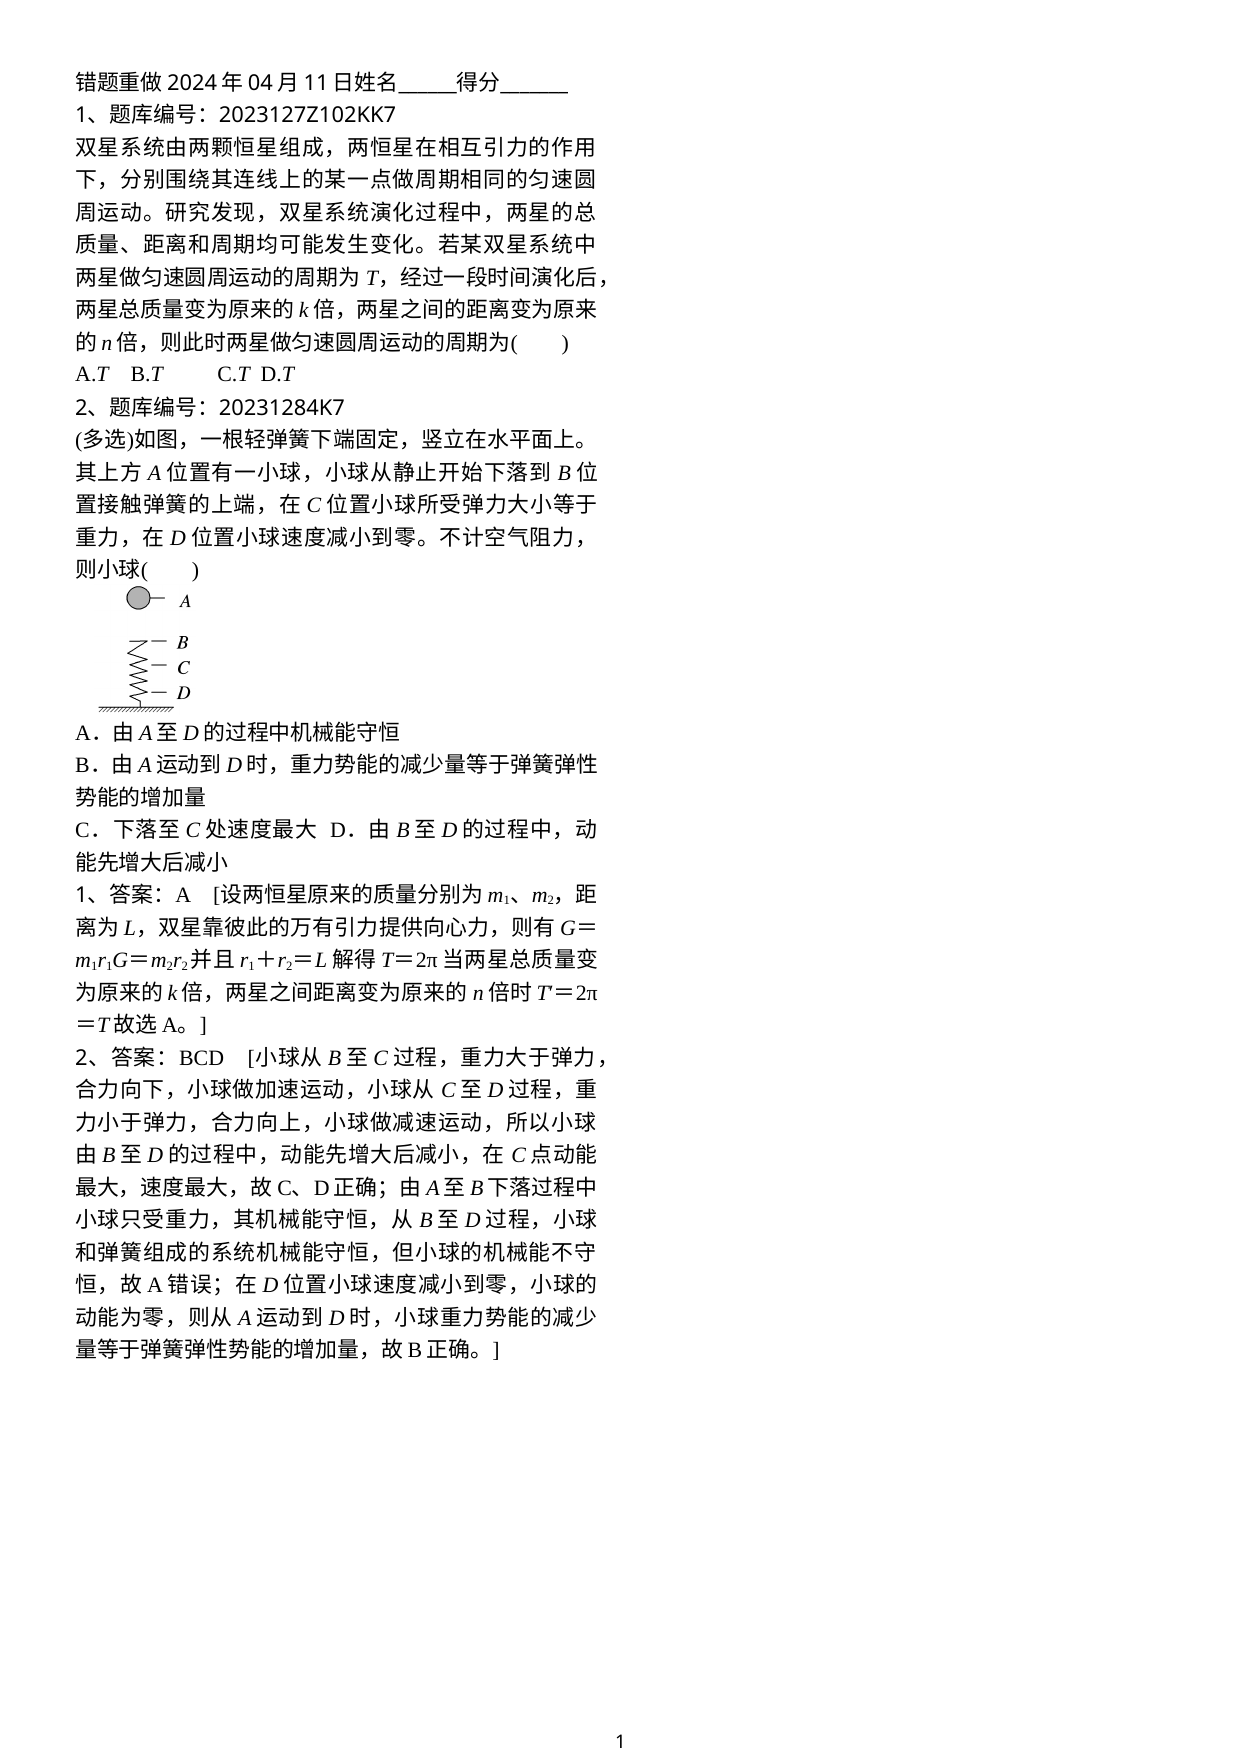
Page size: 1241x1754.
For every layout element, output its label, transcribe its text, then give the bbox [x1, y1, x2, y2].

text C．下落至C处速度最大 D．由B至D的过程中，动能先增大后减小 [75, 812, 598, 877]
text 2、题库编号：20231284K7 [75, 389, 598, 422]
text A．由A至D的过程中机械能守恒 [75, 714, 598, 747]
text 错题重做2024年04月11日姓名______得分_______ [75, 64, 598, 97]
text B．由A运动到D时，重力势能的减少量等于弹簧弹性势能的增加量 [75, 747, 598, 812]
text 1、答案：A [设两恒星原来的质量分别为m1、m2，距离为L，双星靠彼此的万有引力提供向心力，则有G＝m1r1G＝m2r2并且r1＋r2＝L解得T＝2π当两星总质量变为原来的k倍，两星之间距离变为原来的n倍时T′＝2π＝T故选A。] [75, 877, 598, 1039]
text A.T B.T C.T D.T [75, 357, 598, 389]
text (多选)如图，一根轻弹簧下端固定，竖立在水平面上。其上方A位置有一小球，小球从静止开始下落到B位置接触弹簧的上端，在C位置小球所受弹力大小等于重力，在D位置小球速度减小到零。不计空气阻力，则小球( ) [75, 422, 598, 584]
text 2、答案：BCD [小球从B至C过程，重力大于弹力，合力向下，小球做加速运动，小球从C至D过程，重力小于弹力，合力向上，小球做减速运动，所以小球由B至D的过程中，动能先增大后减小，在C点动能最大，速度最大，故C、D正确；由A至B下落过程中小球只受重力，其机械能守恒，从B至D过程，小球和弹簧组成的系统机械能守恒，但小球的机械能不守恒，故A错误；在D位置小球速度减小到零，小球的动能为零，则从A运动到D时，小球重力势能的减少量等于弹簧弹性势能的增加量，故B正确。] [75, 1039, 598, 1364]
text 1、题库编号：2023127Z102KK7 [75, 97, 598, 129]
text 双星系统由两颗恒星组成，两恒星在相互引力的作用下，分别围绕其连线上的某一点做周期相同的匀速圆周运动。研究发现，双星系统演化过程中，两星的总质量、距离和周期均可能发生变化。若某双星系统中两星做匀速圆周运动的周期为T，经过一段时间演化后，两星总质量变为原来的k倍，两星之间的距离变为原来的n倍，则此时两星做匀速圆周运动的周期为( ) [75, 129, 598, 357]
picture [93, 584, 197, 715]
